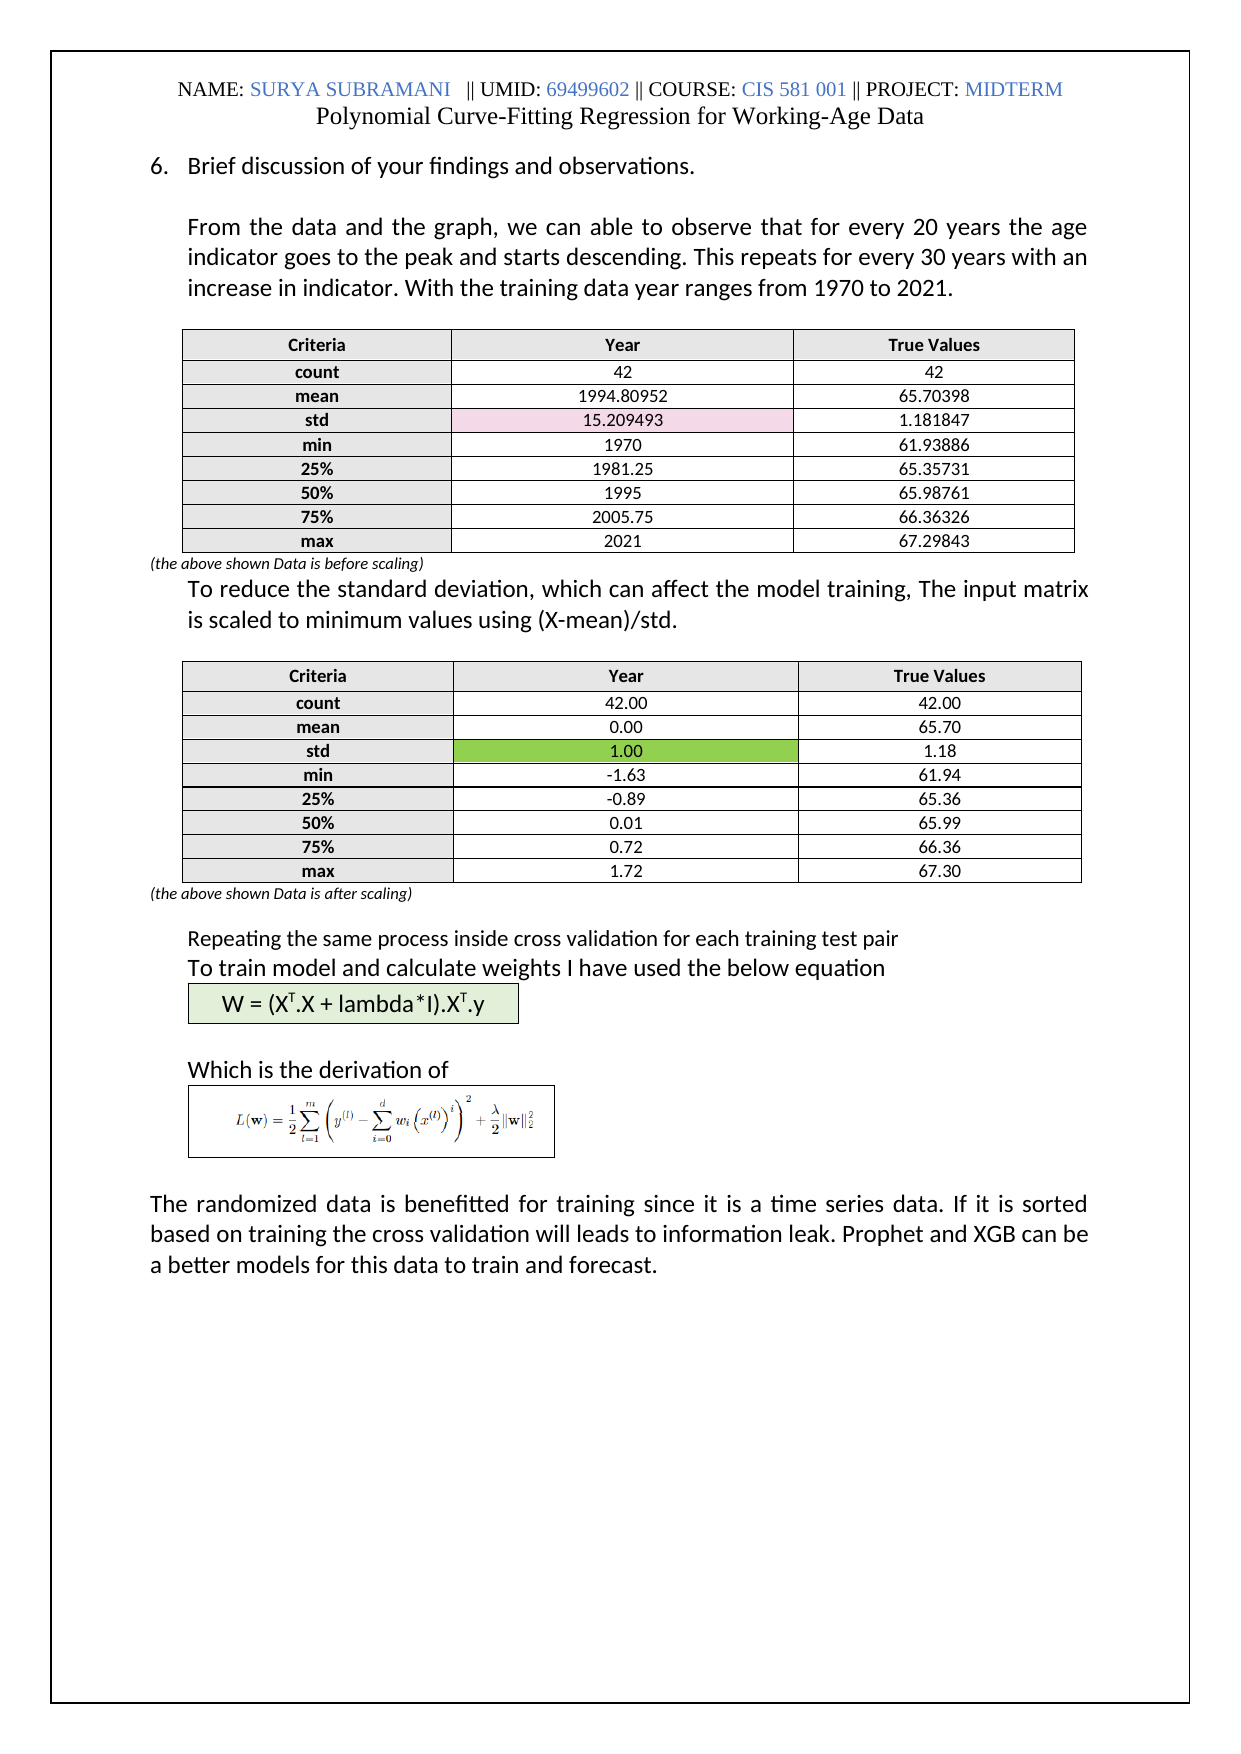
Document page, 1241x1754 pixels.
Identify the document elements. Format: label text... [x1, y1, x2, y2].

table_cell 42.00 [454, 692, 798, 714]
table_cell 67.29843 [794, 529, 1074, 552]
table_cell max [183, 529, 451, 552]
table_cell count [183, 361, 451, 383]
table_cell 65.35731 [794, 457, 1074, 480]
table_cell 0.00 [454, 716, 798, 738]
table_cell 1995 [452, 481, 793, 504]
table_header Criteria [183, 330, 451, 359]
table_cell min [183, 433, 451, 456]
list From the data and the graph, we can able to observe that for every 20 years the age indicator goes to the peak and starts descending. This repeats for every 30 years with an increase in indicator. With the training data year ranges from 1970 to 2021. [187, 211, 1090, 303]
table_cell -1.63 [454, 764, 798, 786]
table_cell 25% [183, 788, 453, 810]
table_cell std [183, 740, 453, 762]
table_cell 42 [452, 361, 793, 383]
table_cell max [183, 859, 453, 882]
table_cell -0.89 [454, 788, 798, 810]
table_cell 65.36 [799, 788, 1081, 810]
table_cell 0.72 [454, 835, 798, 858]
table_cell 1970 [452, 433, 793, 456]
table_cell 67.30 [799, 859, 1081, 882]
table_cell 42 [794, 361, 1074, 383]
table_header Criteria [183, 662, 453, 691]
table_cell 75% [183, 835, 453, 858]
table_header True Values [799, 662, 1081, 691]
table_cell 65.99 [799, 811, 1081, 834]
table_cell 2005.75 [452, 505, 793, 528]
table_cell 61.93886 [794, 433, 1074, 456]
table_cell std [183, 409, 451, 432]
table_cell 1994.80952 [452, 385, 793, 408]
table_cell 66.36 [799, 835, 1081, 858]
table_cell 2021 [452, 529, 793, 552]
table_cell min [183, 764, 453, 786]
table_cell 50% [183, 811, 453, 834]
table_cell 15.209493 [452, 409, 793, 432]
table_cell 61.94 [799, 764, 1081, 786]
table_cell 1981.25 [452, 457, 793, 480]
text Repeating the same process inside cross validation for each training test pair [150, 924, 1090, 952]
table_cell 50% [183, 481, 451, 504]
list Which is the derivation of [187, 1054, 1090, 1085]
table_cell 0.01 [454, 811, 798, 834]
list (the above shown Data is before scaling) [150, 333, 1090, 573]
table_cell 1.181847 [794, 409, 1074, 432]
table_cell mean [183, 385, 451, 408]
table_cell 65.98761 [794, 481, 1074, 504]
table_cell 25% [183, 457, 451, 480]
table_cell 65.70 [799, 716, 1081, 738]
table_cell 65.70398 [794, 385, 1074, 408]
list (the above shown Data is after scaling) [150, 665, 1090, 903]
picture [189, 1086, 554, 1157]
table_cell 42.00 [799, 692, 1081, 714]
table_header Year [454, 662, 798, 691]
list To train model and calculate weights I have used the below equation [187, 952, 1090, 982]
table_cell 1.18 [799, 740, 1081, 762]
table_cell 75% [183, 505, 451, 528]
text The randomized data is benefitted for training since it is a time series data. If it is sorted based on training the cross validation will leads to information leak. Prophet and XGB can be a better models for this data to train and forecast. [150, 1188, 1090, 1279]
table_cell mean [183, 716, 453, 738]
table_cell 1.00 [454, 740, 798, 762]
list To reduce the standard deviation, which can affect the model training, The input matrix is scaled to minimum values using (X-mean)/std. [187, 573, 1090, 634]
table_header True Values [794, 330, 1074, 359]
table_cell count [183, 692, 453, 714]
table_header W = (XT.X + lambda*I).XT.y [189, 984, 518, 1023]
table_cell 1.72 [454, 859, 798, 882]
table_header Year [452, 330, 793, 359]
list Brief discussion of your findings and observations. [150, 150, 1090, 181]
table_cell 66.36326 [794, 505, 1074, 528]
